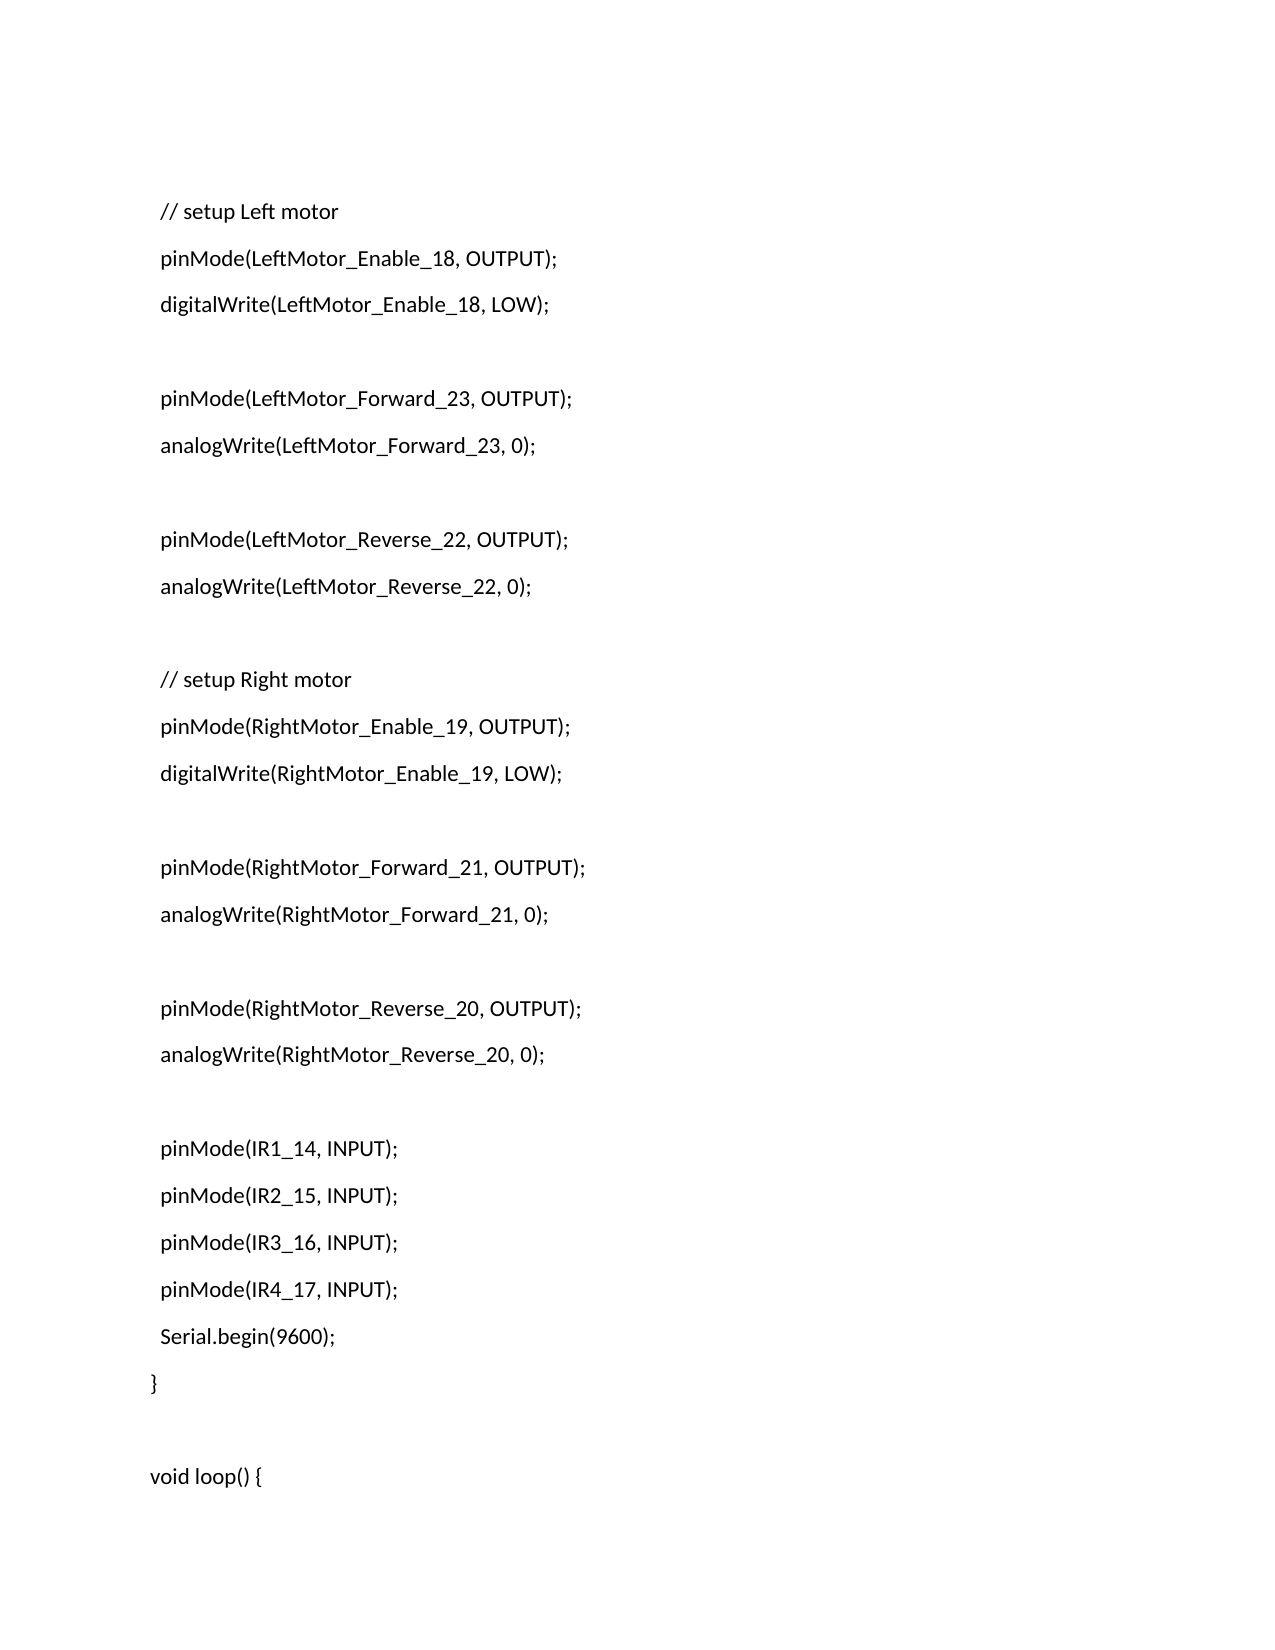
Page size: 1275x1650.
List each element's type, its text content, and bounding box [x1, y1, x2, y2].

text pinMode(IR1_14, INPUT); [150, 1134, 1125, 1162]
text analogWrite(LeftMotor_Reverse_22, 0); [150, 572, 1125, 600]
text // setup Left motor [150, 197, 1125, 225]
text } [150, 1369, 1125, 1397]
text digitalWrite(LeftMotor_Enable_18, LOW); [150, 291, 1125, 319]
text pinMode(LeftMotor_Enable_18, OUTPUT); [150, 244, 1125, 272]
text digitalWrite(RightMotor_Enable_19, LOW); [150, 759, 1125, 787]
text pinMode(RightMotor_Forward_21, OUTPUT); [150, 853, 1125, 881]
text pinMode(IR2_15, INPUT); [150, 1181, 1125, 1209]
text pinMode(LeftMotor_Reverse_22, OUTPUT); [150, 525, 1125, 553]
text Serial.begin(9600); [150, 1322, 1125, 1350]
text pinMode(IR3_16, INPUT); [150, 1228, 1125, 1256]
text analogWrite(RightMotor_Reverse_20, 0); [150, 1041, 1125, 1069]
text analogWrite(LeftMotor_Forward_23, 0); [150, 431, 1125, 459]
text analogWrite(RightMotor_Forward_21, 0); [150, 900, 1125, 928]
text // setup Right motor [150, 666, 1125, 694]
text void loop() { [150, 1462, 1125, 1491]
text pinMode(RightMotor_Reverse_20, OUTPUT); [150, 994, 1125, 1022]
text pinMode(IR4_17, INPUT); [150, 1275, 1125, 1303]
text pinMode(LeftMotor_Forward_23, OUTPUT); [150, 384, 1125, 412]
text pinMode(RightMotor_Enable_19, OUTPUT); [150, 712, 1125, 741]
